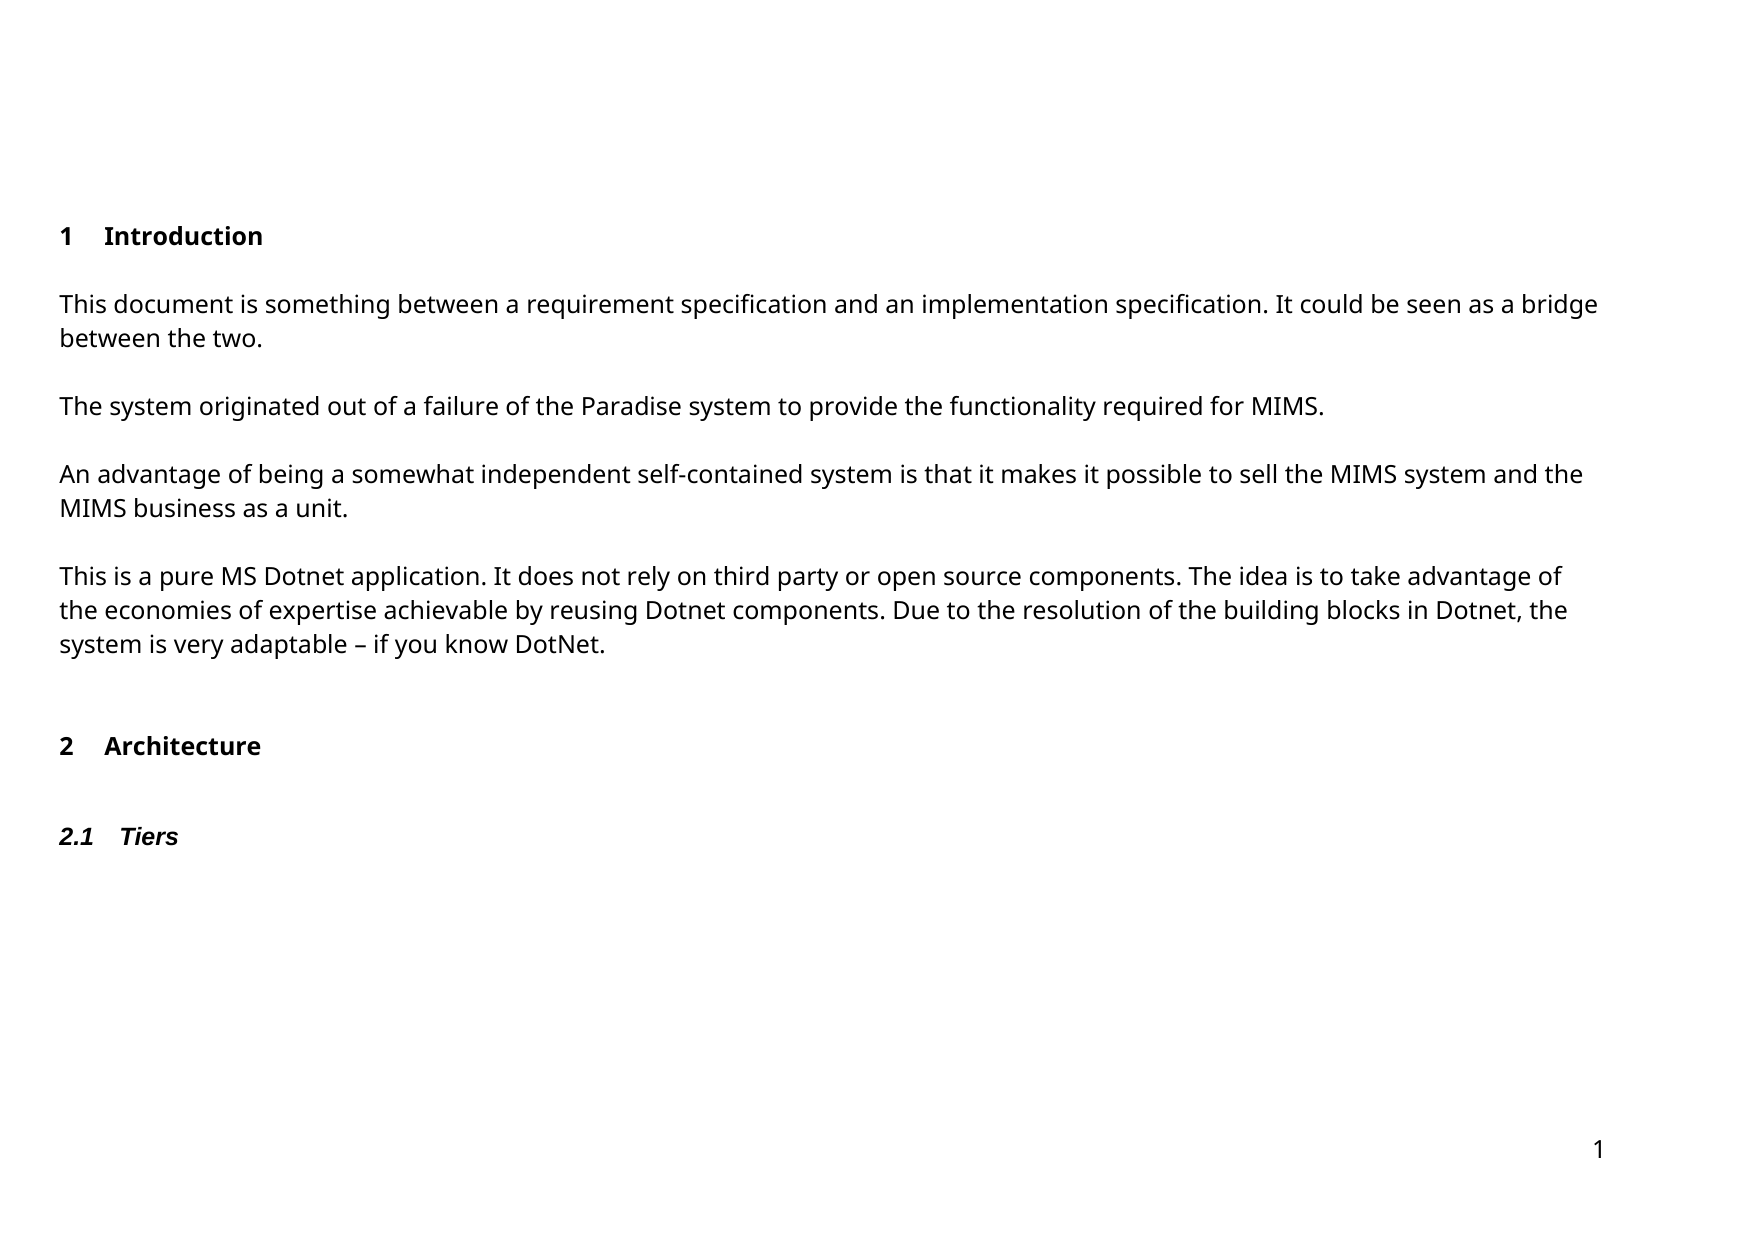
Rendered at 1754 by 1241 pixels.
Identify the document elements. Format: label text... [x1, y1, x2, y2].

text An advantage of being a somewhat independent self-contained system is that it makes it possible to sell the MIMS system and the MIMS business as a unit. [59, 457, 1606, 525]
subtitle Introduction [59, 218, 1606, 252]
subtitle Tiers [59, 822, 1606, 851]
text The system originated out of a failure of the Paradise system to provide the functionality required for MIMS. [59, 388, 1606, 422]
subtitle Architecture [59, 729, 1606, 763]
text This is a pure MS Dotnet application. It does not rely on third party or open source components. The idea is to take advantage of the economies of expertise achievable by reusing Dotnet components. Due to the resolution of the building blocks in Dotnet, the system is very adaptable – if you know DotNet. [59, 559, 1606, 661]
text This document is something between a requirement specification and an implementation specification. It could be seen as a bridge between the two. [59, 286, 1606, 354]
